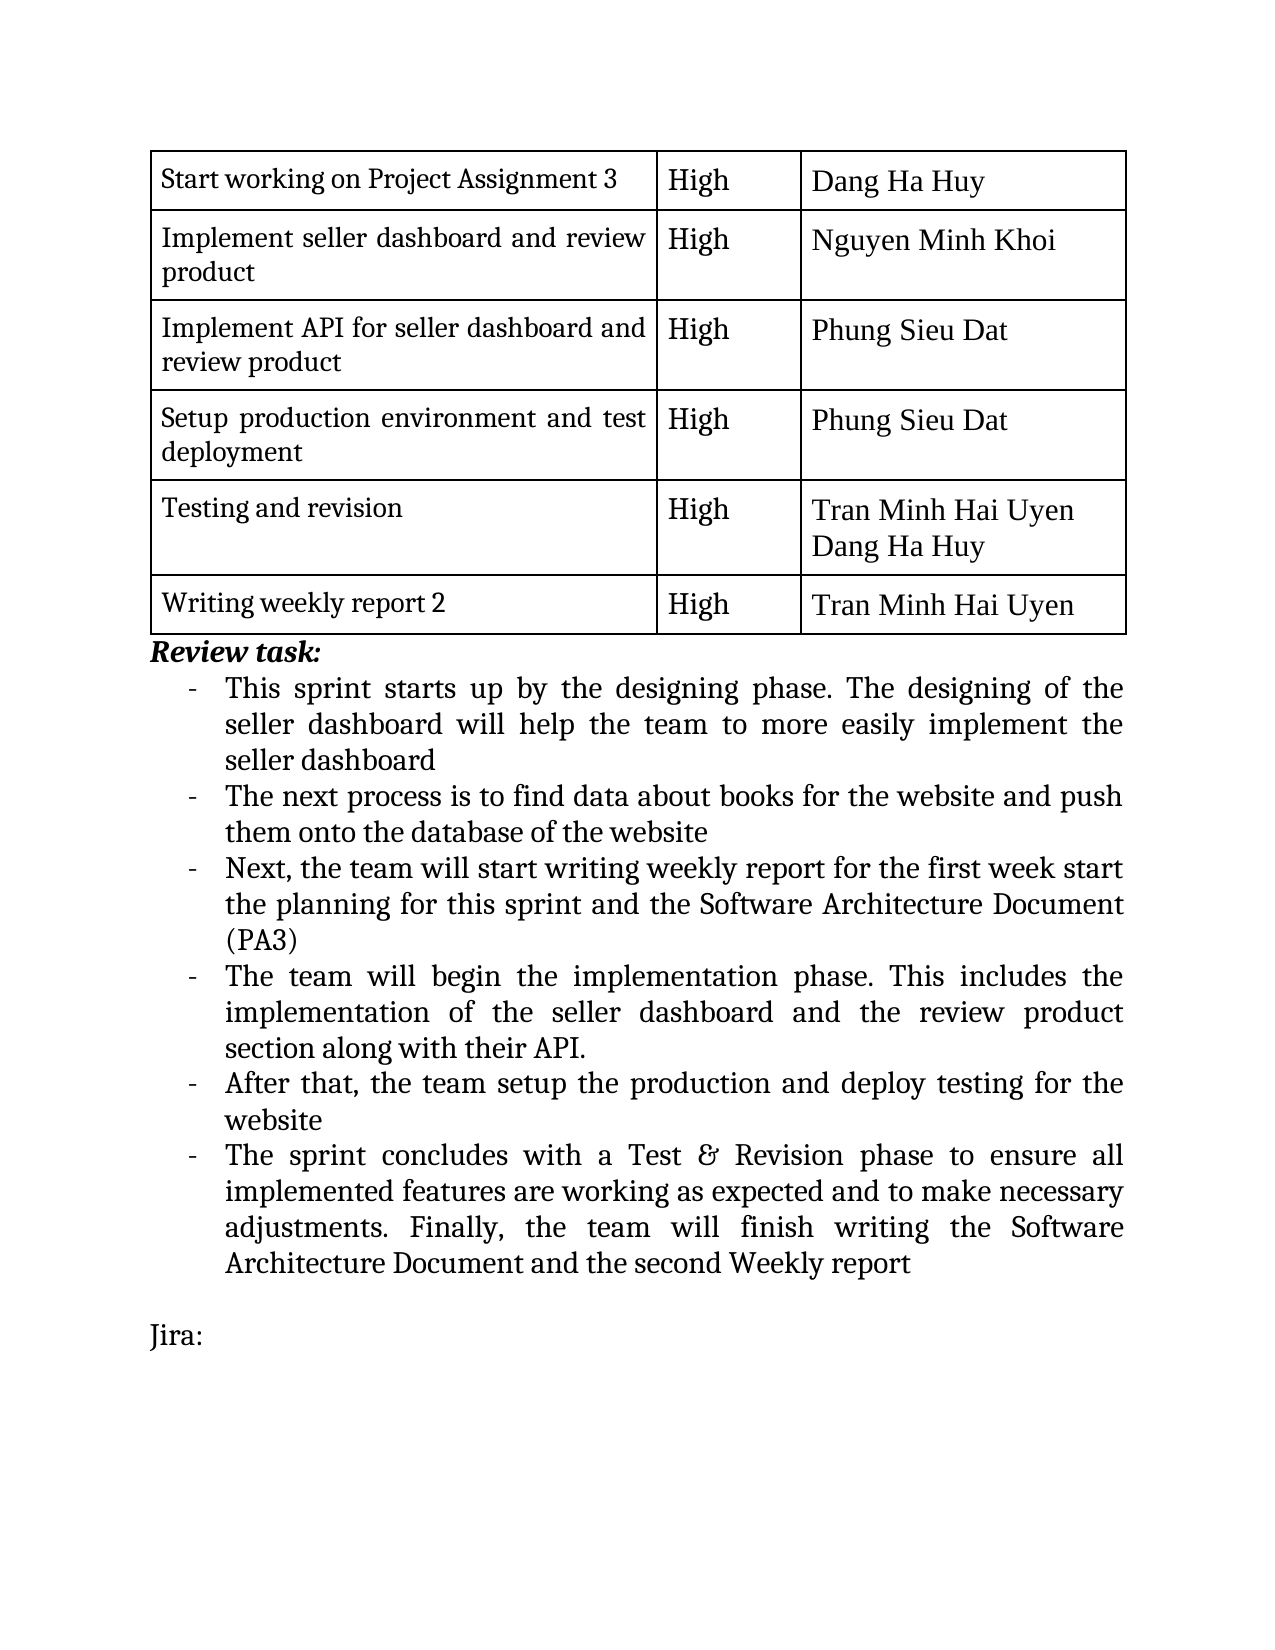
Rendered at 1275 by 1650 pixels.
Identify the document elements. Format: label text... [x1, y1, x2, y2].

table_cell High [658, 481, 800, 574]
table_cell Start working on Project Assignment 3 [152, 152, 656, 209]
table_cell Tran Minh Hai Uyen [802, 576, 1125, 632]
text Jira: [150, 1317, 1125, 1353]
table_cell Tran Minh Hai Uyen Dang Ha Huy [802, 481, 1125, 574]
list Next, the team will start writing weekly report for the first week start the planning for this sprint and the Software Architecture Document (PA3) [187, 850, 1125, 958]
table_cell Phung Sieu Dat [802, 391, 1125, 479]
table_cell Dang Ha Huy [802, 152, 1125, 209]
table_cell Setup production environment and test deployment [152, 391, 656, 479]
table_cell Testing and revision [152, 481, 656, 574]
table_cell Implement seller dashboard and review product [152, 211, 656, 299]
list This sprint starts up by the designing phase. The designing of the seller dashboard will help the team to more easily implement the seller dashboard [187, 671, 1125, 778]
list The next process is to find data about books for the website and push them onto the database of the website [187, 778, 1125, 850]
table_cell Writing weekly report 2 [152, 576, 656, 632]
table_cell Nguyen Minh Khoi [802, 211, 1125, 299]
table_cell High [658, 152, 800, 209]
table_cell Implement API for seller dashboard and review product [152, 301, 656, 389]
list The team will begin the implementation phase. This includes the implementation of the seller dashboard and the review product section along with their API. [187, 958, 1125, 1066]
table_cell High [658, 576, 800, 632]
table_cell High [658, 211, 800, 299]
text Review task: [150, 635, 1125, 671]
table_cell High [658, 301, 800, 389]
table_cell High [658, 391, 800, 479]
table_cell Phung Sieu Dat [802, 301, 1125, 389]
list After that, the team setup the production and deploy testing for the website [187, 1066, 1125, 1138]
list The sprint concludes with a Test & Revision phase to ensure all implemented features are working as expected and to make necessary adjustments. Finally, the team will finish writing the Software Architecture Document and the second Weekly report [187, 1138, 1125, 1281]
